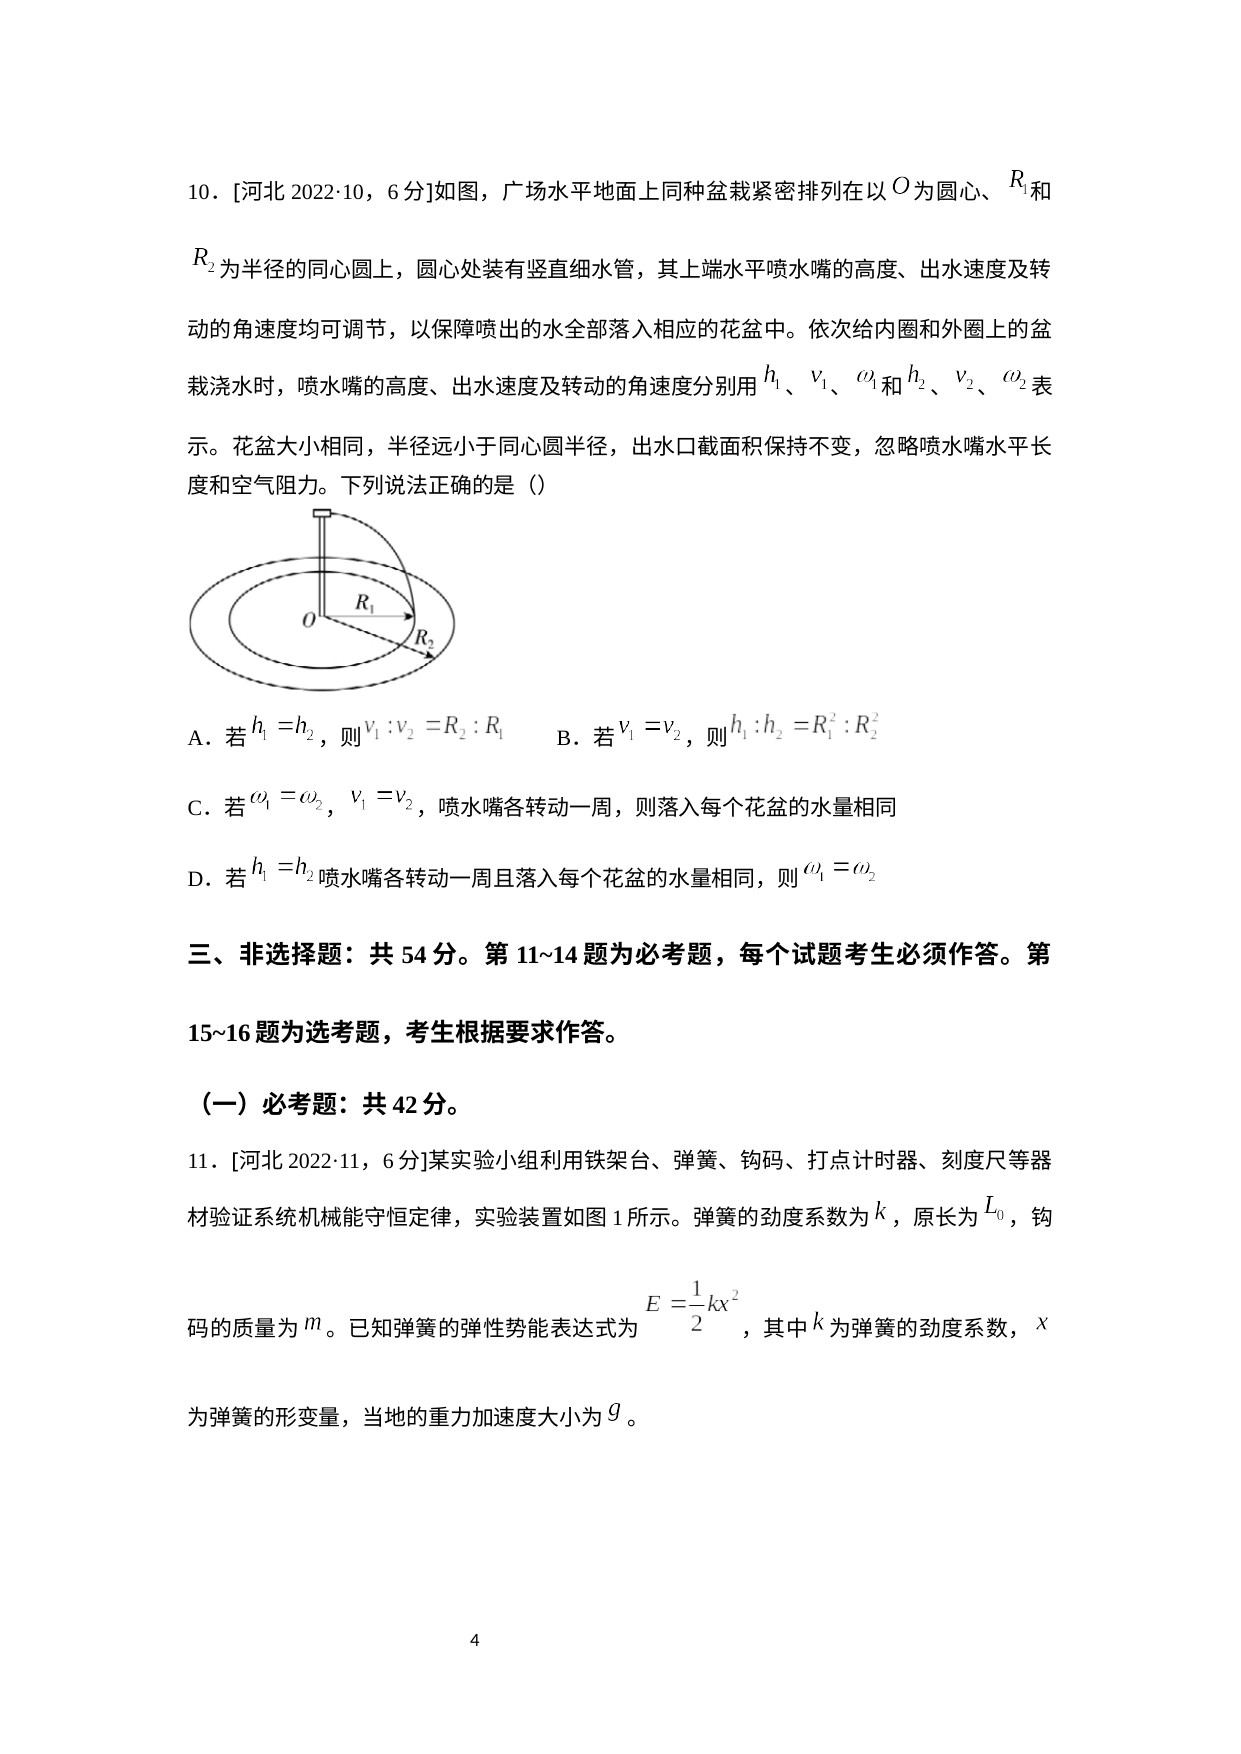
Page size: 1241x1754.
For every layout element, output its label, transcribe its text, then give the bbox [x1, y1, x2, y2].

text 三、非选择题：共54分。第11~14题为必考题，每个试题考生必须作答。第15~16题为选考题，考生根据要求作答。 [187, 920, 1053, 1063]
text 10．[河北2022·10，6分]如图，广场水平地面上同种盆栽紧密排列在以为圆心、和为半径的同心圆上，圆心处装有竖直细水管，其上端水平喷水嘴的高度、出水速度及转动的角速度均可调节，以保障喷出的水全部落入相应的花盆中。依次给内圈和外圈上的盆栽浇水时，喷水嘴的高度、出水速度及转动的角速度分别用、、和、、表示。花盆大小相同，半径远小于同心圆半径，出水口截面积保持不变，忽略喷水嘴水平长度和空气阻力。下列说法正确的是（） [187, 162, 1053, 500]
text （一）必考题：共42分。 [187, 1070, 1053, 1135]
text A．若，则 B．若，则 [187, 706, 1053, 771]
text D．若喷水嘴各转动一周且落入每个花盆的水量相同，则 [187, 849, 1053, 914]
text C．若，，喷水嘴各转动一周，则落入每个花盆的水量相同 [187, 777, 1053, 842]
text 11．[河北2022·11，6分]某实验小组利用铁架台、弹簧、钩码、打点计时器、刻度尺等器材验证系统机械能守恒定律，实验装置如图1所示。弹簧的劲度系数为，原长为，钩码的质量为。已知弹簧的弹性势能表达式为，其中为弹簧的劲度系数，为弹簧的形变量，当地的重力加速度大小为。 [187, 1142, 1053, 1448]
picture [187, 506, 458, 694]
